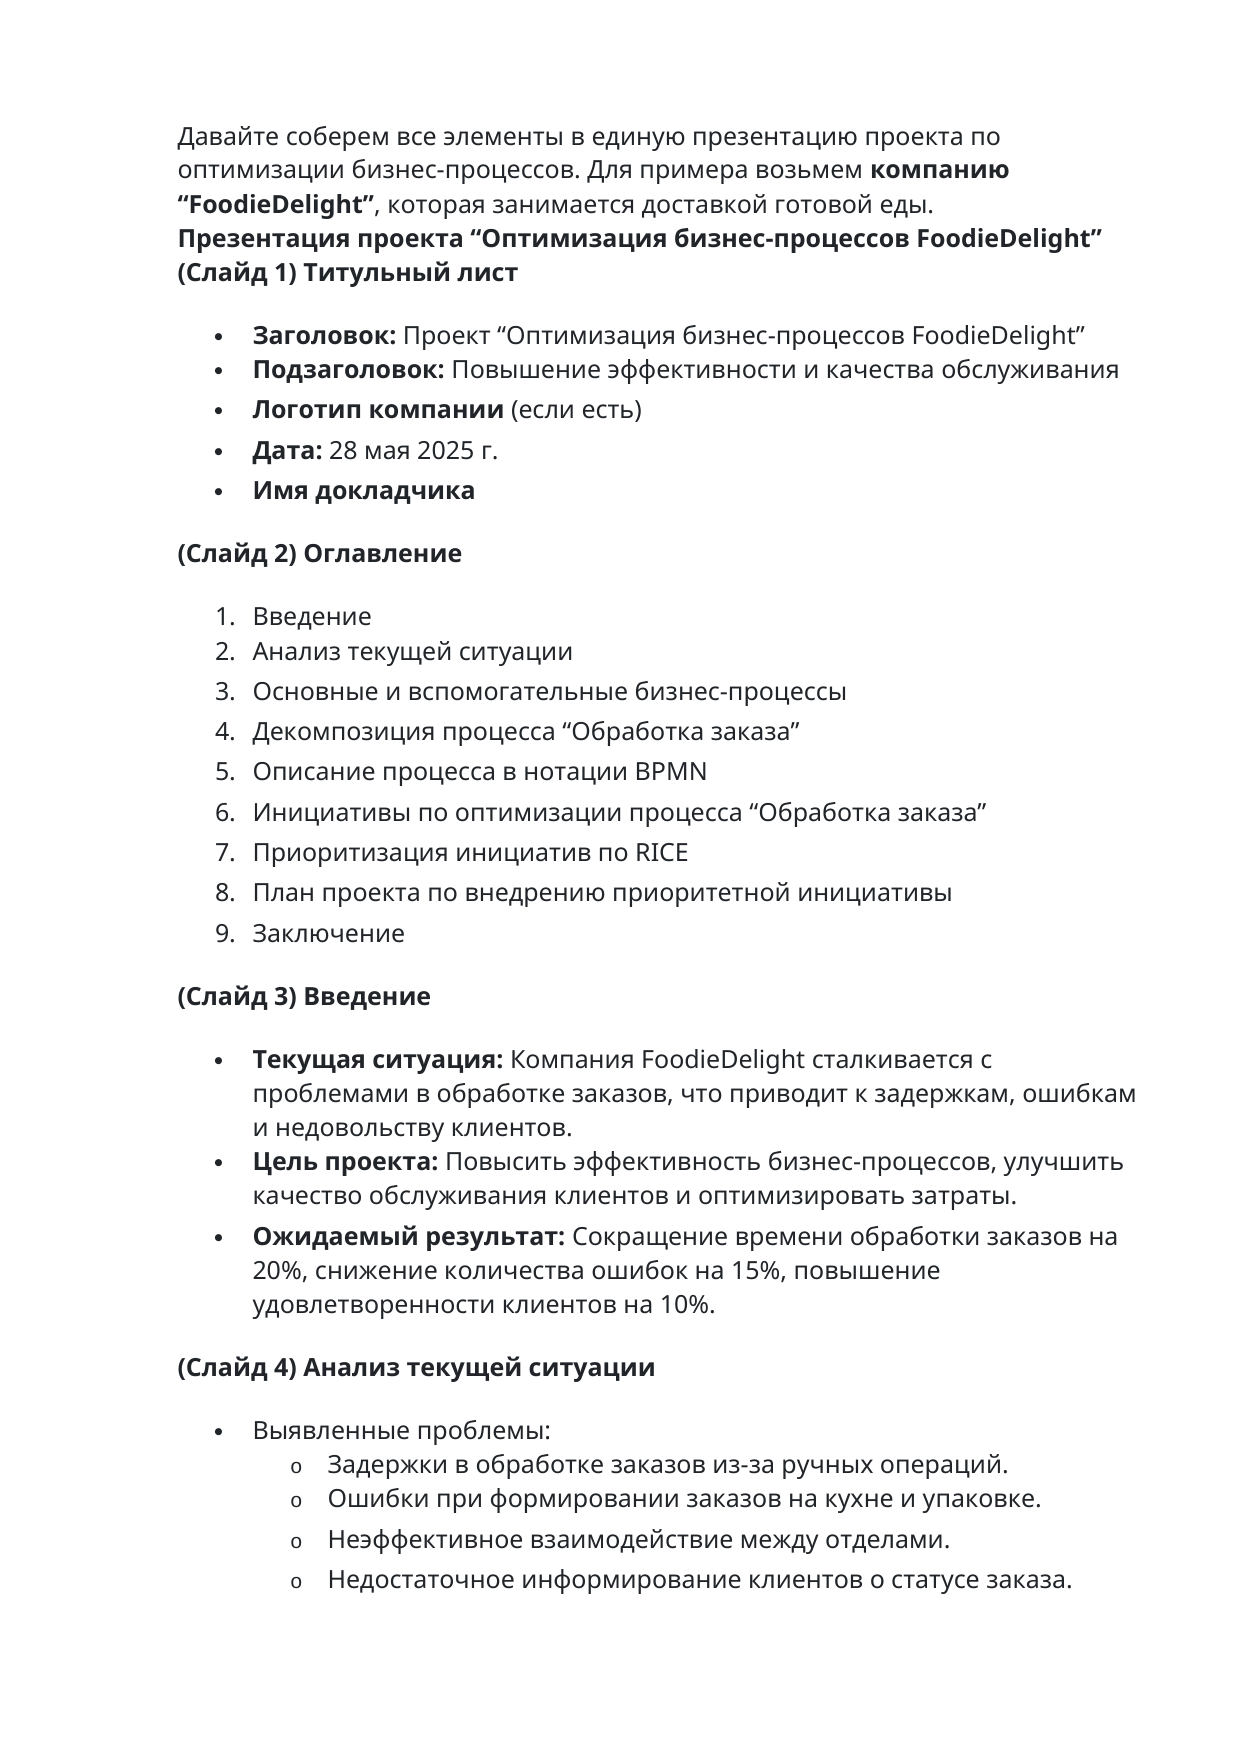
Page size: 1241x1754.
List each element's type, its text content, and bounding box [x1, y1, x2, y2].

text (Слайд 3) Введение [177, 978, 1152, 1013]
list Ошибки при формировании заказов на кухне и упаковке. [290, 1481, 1152, 1515]
text Презентация проекта “Оптимизация бизнес-процессов FoodieDelight” [177, 220, 1152, 254]
list Инициативы по оптимизации процесса “Обработка заказа” [215, 794, 1152, 828]
list Заголовок: Проект “Оптимизация бизнес-процессов FoodieDelight” [215, 318, 1152, 352]
list Подзаголовок: Повышение эффективности и качества обслуживания [215, 352, 1152, 386]
list Описание процесса в нотации BPMN [215, 754, 1152, 788]
list Недостаточное информирование клиентов о статусе заказа. [290, 1562, 1152, 1596]
list Приоритизация инициатив по RICE [215, 835, 1152, 869]
list Имя докладчика [215, 473, 1152, 507]
list План проекта по внедрению приоритетной инициативы [215, 875, 1152, 909]
text (Слайд 2) Оглавление [177, 536, 1152, 570]
list Анализ текущей ситуации [215, 633, 1152, 667]
text (Слайд 1) Титульный лист [177, 254, 1152, 288]
list Декомпозиция процесса “Обработка заказа” [215, 714, 1152, 748]
text (Слайд 4) Анализ текущей ситуации [177, 1350, 1152, 1384]
list Заключение [215, 915, 1152, 949]
list Ожидаемый результат: Сокращение времени обработки заказов на 20%, снижение количества ошибок на 15%, повышение удовлетворенности клиентов на 10%. [215, 1218, 1152, 1321]
list Основные и вспомогательные бизнес-процессы [215, 673, 1152, 707]
list Текущая ситуация: Компания FoodieDelight сталкивается с проблемами в обработке заказов, что приводит к задержкам, ошибкам и недовольству клиентов. [215, 1042, 1152, 1144]
list Выявленные проблемы: [215, 1413, 1152, 1447]
list Дата: 28 мая 2025 г. [215, 432, 1152, 466]
list Задержки в обработке заказов из-за ручных операций. [290, 1447, 1152, 1481]
text Давайте соберем все элементы в единую презентацию проекта по оптимизации бизнес-процессов. Для примера возьмем компанию “FoodieDelight”, которая занимается доставкой готовой еды. [177, 118, 1152, 220]
list Логотип компании (если есть) [215, 392, 1152, 426]
list Введение [215, 599, 1152, 633]
list Неэффективное взаимодействие между отделами. [290, 1521, 1152, 1555]
list Цель проекта: Повысить эффективность бизнес-процессов, улучшить качество обслуживания клиентов и оптимизировать затраты. [215, 1144, 1152, 1212]
